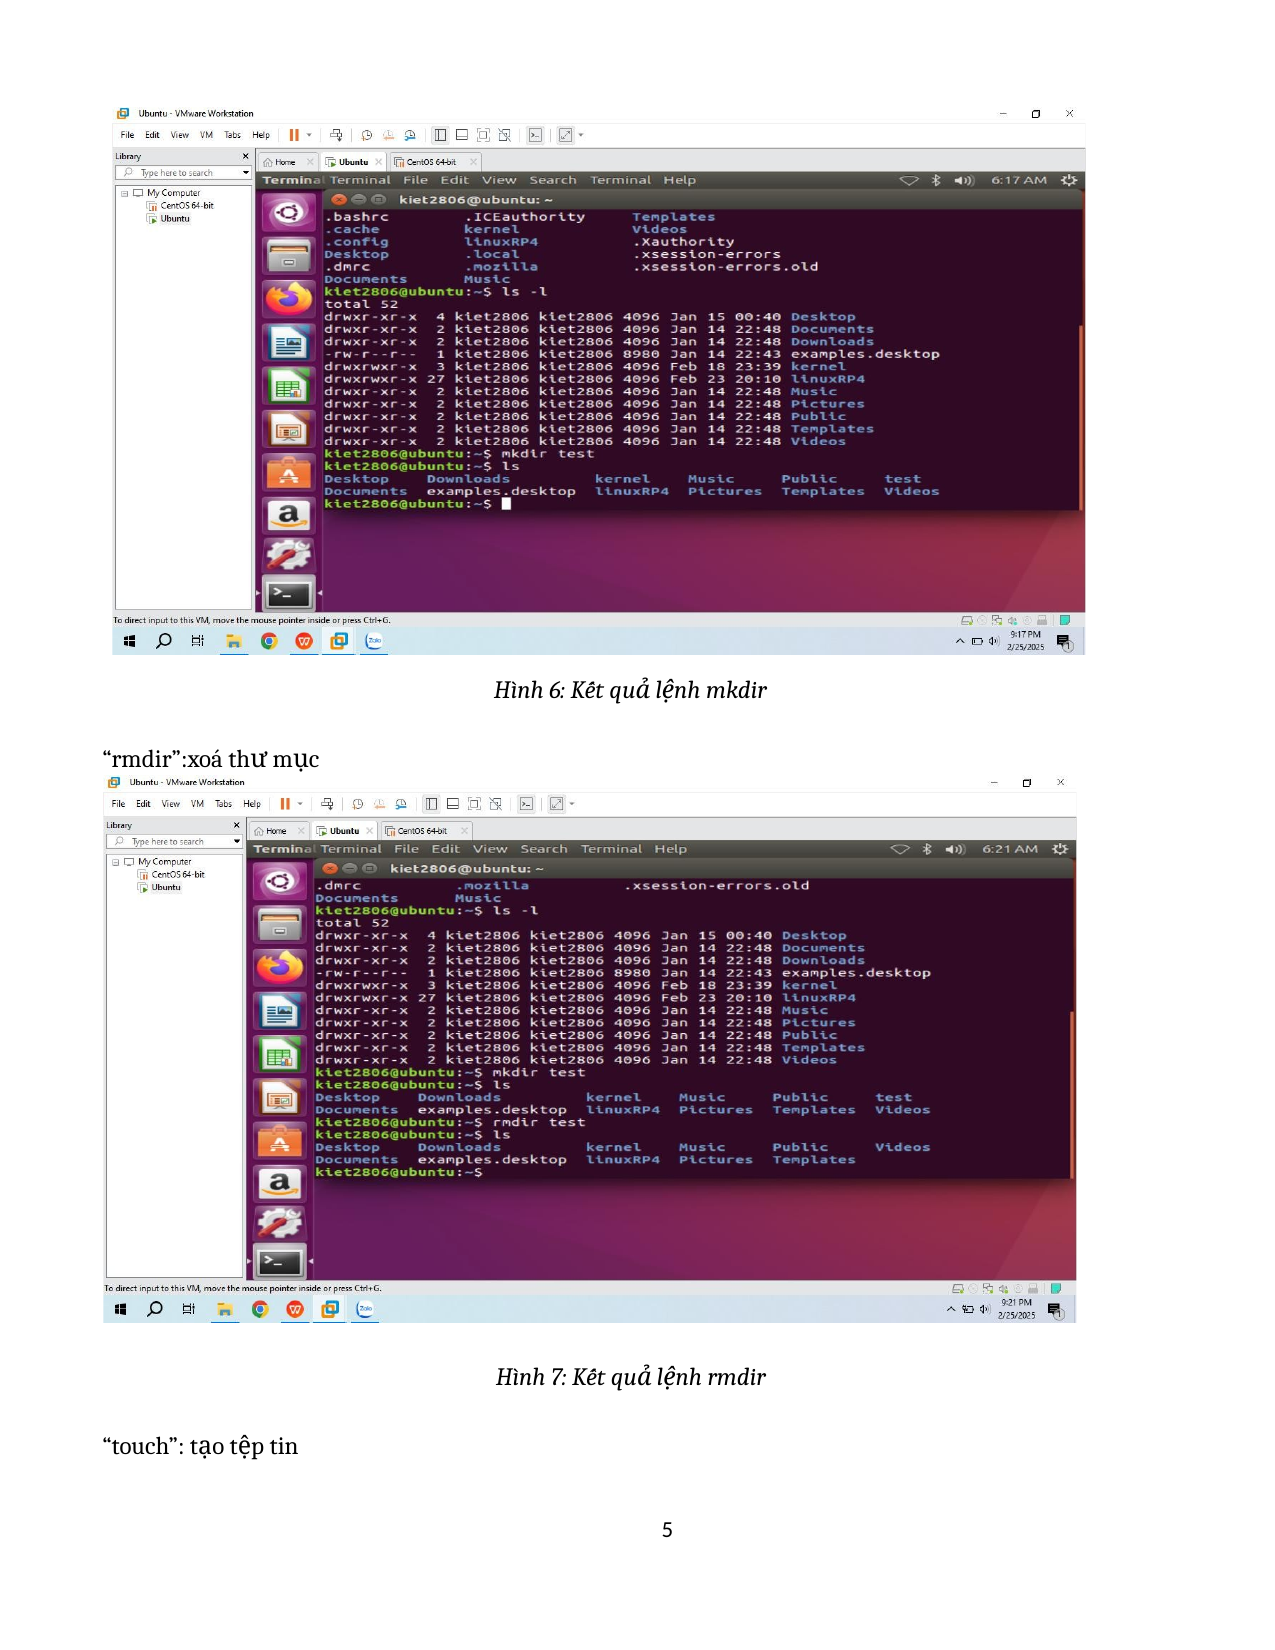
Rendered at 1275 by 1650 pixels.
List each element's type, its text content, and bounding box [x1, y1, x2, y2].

text Hình 6: Kết quả lệnh mkdir [151, 676, 1109, 705]
text “touch”: tạo tệp tin [102, 1432, 1183, 1461]
text Hình 7: Kết quả lệnh rmdir [151, 1363, 1110, 1392]
picture [112, 107, 1086, 655]
text “rmdir”:xoá thư mục [102, 745, 1183, 773]
picture [103, 775, 1077, 1323]
